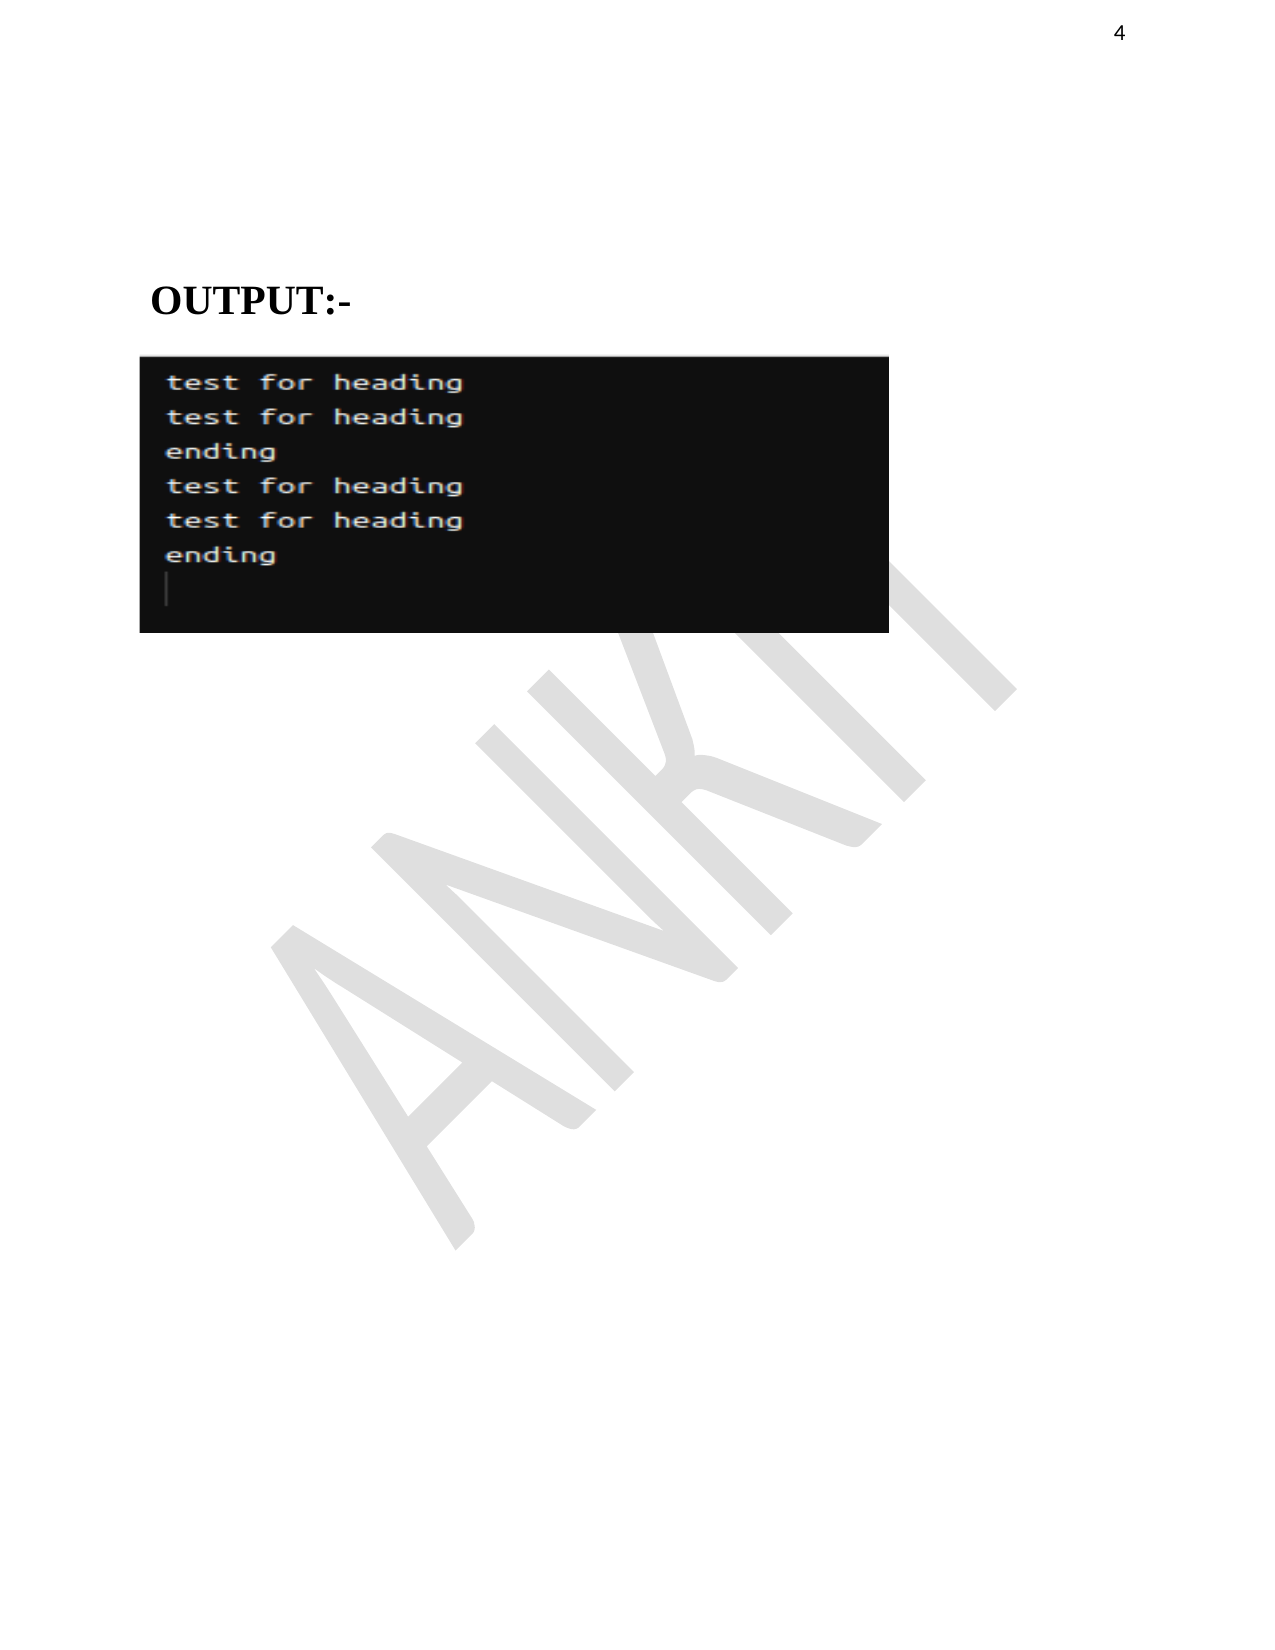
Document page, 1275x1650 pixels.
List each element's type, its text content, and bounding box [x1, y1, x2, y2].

picture [139, 354, 889, 633]
text OUTPUT:- [150, 275, 1125, 323]
